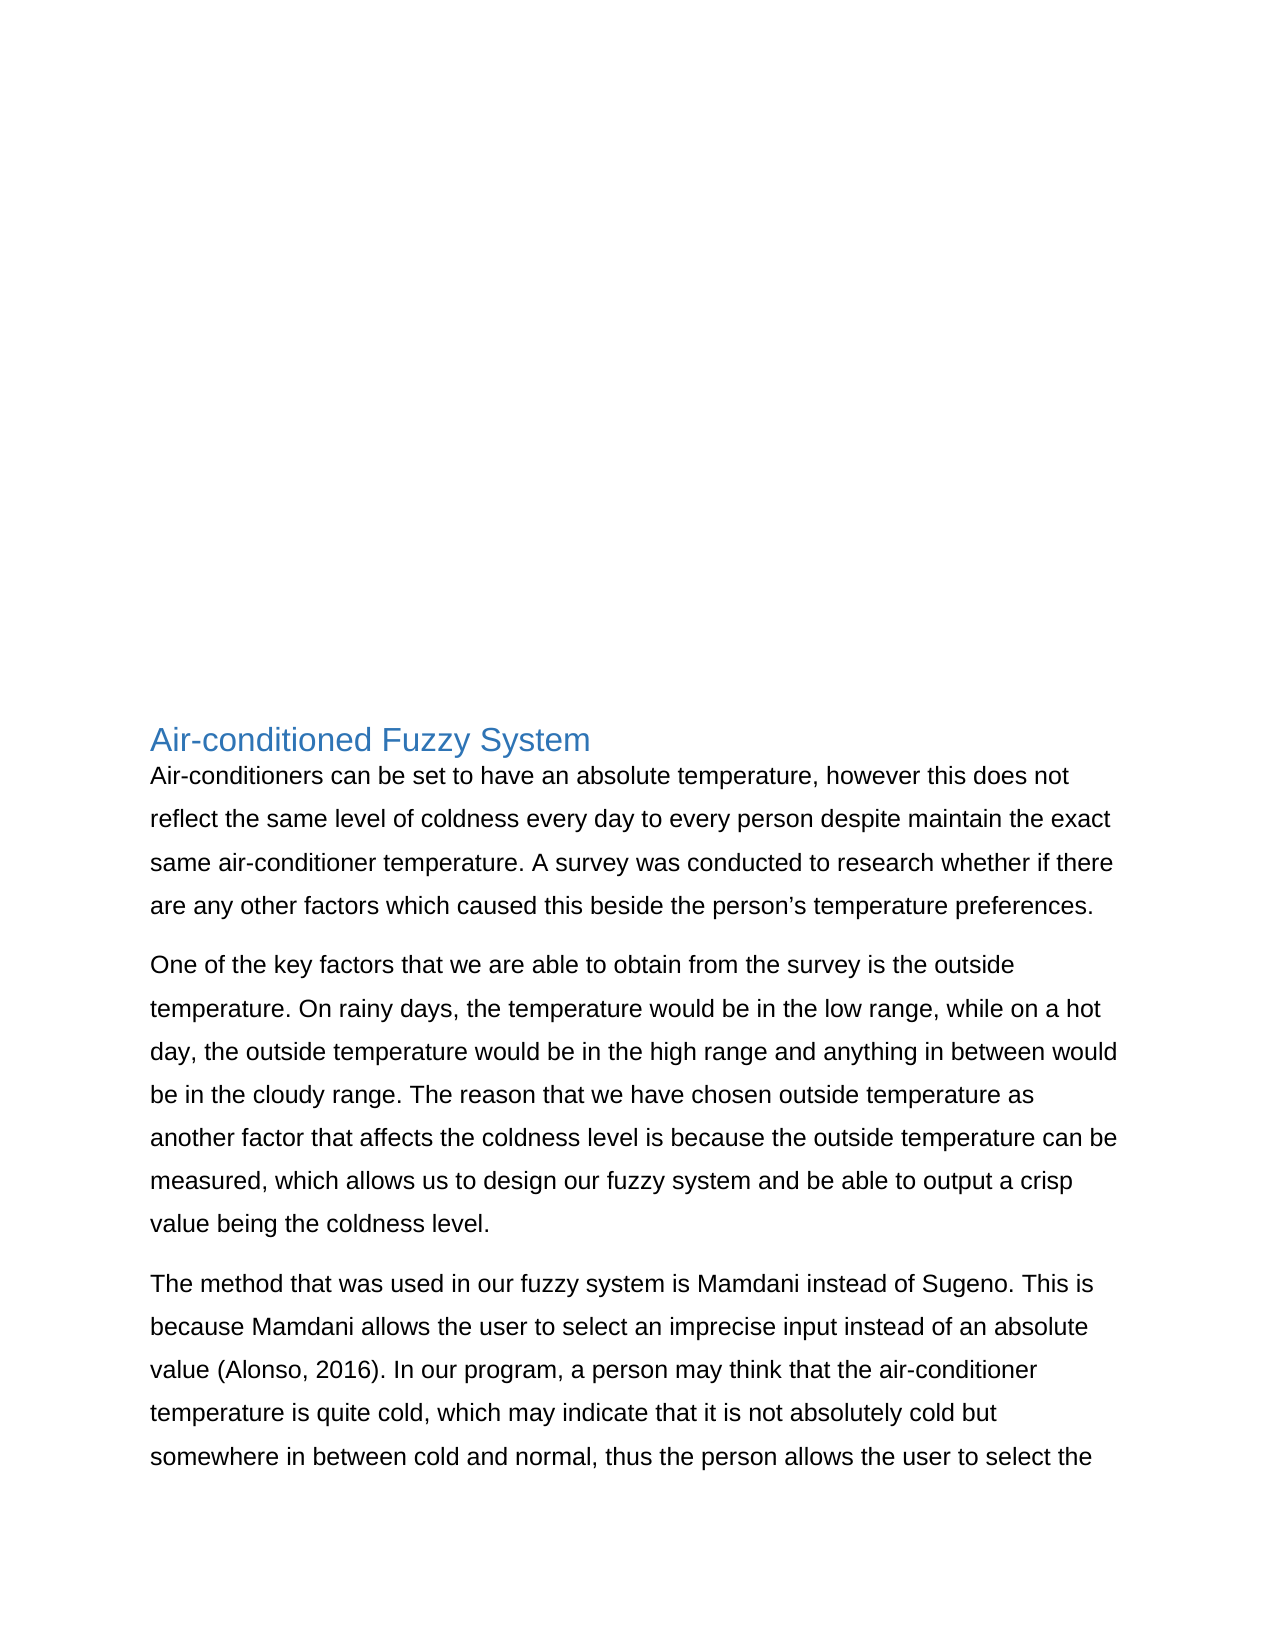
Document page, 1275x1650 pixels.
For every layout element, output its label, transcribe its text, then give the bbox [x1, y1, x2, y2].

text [150, 1269, 1125, 1470]
text Air-conditioners can be set to have an absolute temperature, however this does not reflect the same level of coldness every day to every person despite maintain the exact same air-conditioner temperature. A survey was conducted to research whether if there are any other factors which caused this beside the person’s temperature preferences. [150, 761, 1125, 919]
subtitle Air-conditioned Fuzzy System [150, 720, 1125, 758]
text One of the key factors that we are able to obtain from the survey is the outside temperature. On rainy days, the temperature would be in the low range, while on a hot day, the outside temperature would be in the high range and anything in between would be in the cloudy range. The reason that we have chosen outside temperature as another factor that affects the coldness level is because the outside temperature can be measured, which allows us to design our fuzzy system and be able to output a crisp value being the coldness level. [150, 950, 1125, 1238]
